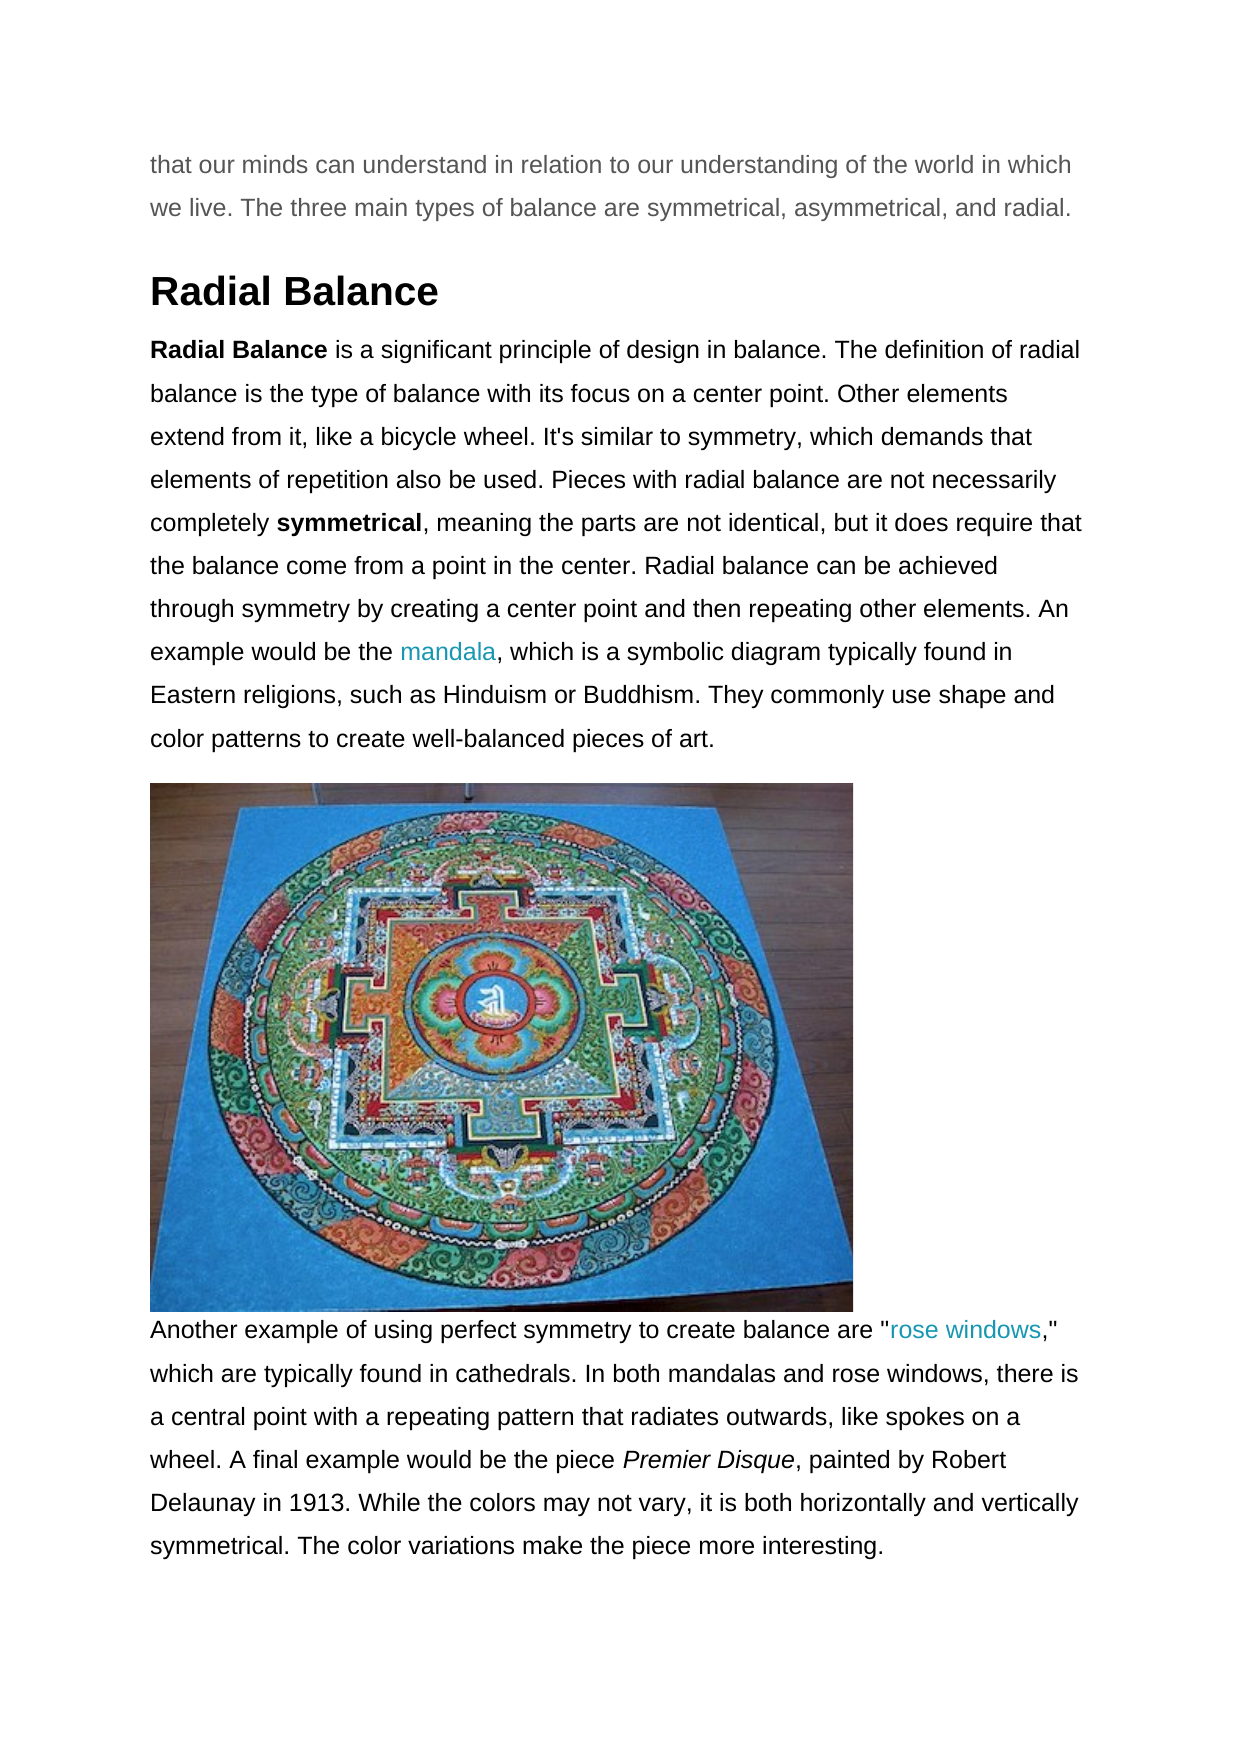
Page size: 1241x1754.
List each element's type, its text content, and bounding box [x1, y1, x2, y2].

text Another example of using perfect symmetry to create balance are "rose windows," which are typically found in cathedrals. In both mandalas and rose windows, there is a central point with a repeating pattern that radiates outwards, like spokes on a wheel. A final example would be the piece Premier Disque, painted by Robert Delaunay in 1913. While the colors may not vary, it is both horizontally and vertically symmetrical. The color variations make the piece more interesting. [150, 1315, 1090, 1560]
picture [150, 783, 854, 1312]
subtitle Radial Balance [150, 267, 1090, 314]
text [150, 150, 1090, 222]
text Radial Balance is a significant principle of design in balance. The definition of radial balance is the type of balance with its focus on a center point. Other elements extend from it, like a bicycle wheel. It's similar to symmetry, which demands that elements of repetition also be used. Pieces with radial balance are not necessarily completely symmetrical, meaning the parts are not identical, but it does require that the balance come from a point in the center. Radial balance can be achieved through symmetry by creating a center point and then repeating other elements. An example would be the mandala, which is a symbolic diagram typically found in Eastern religions, such as Hinduism or Buddhism. They commonly use shape and color patterns to create well-balanced pieces of art. [150, 336, 1090, 752]
